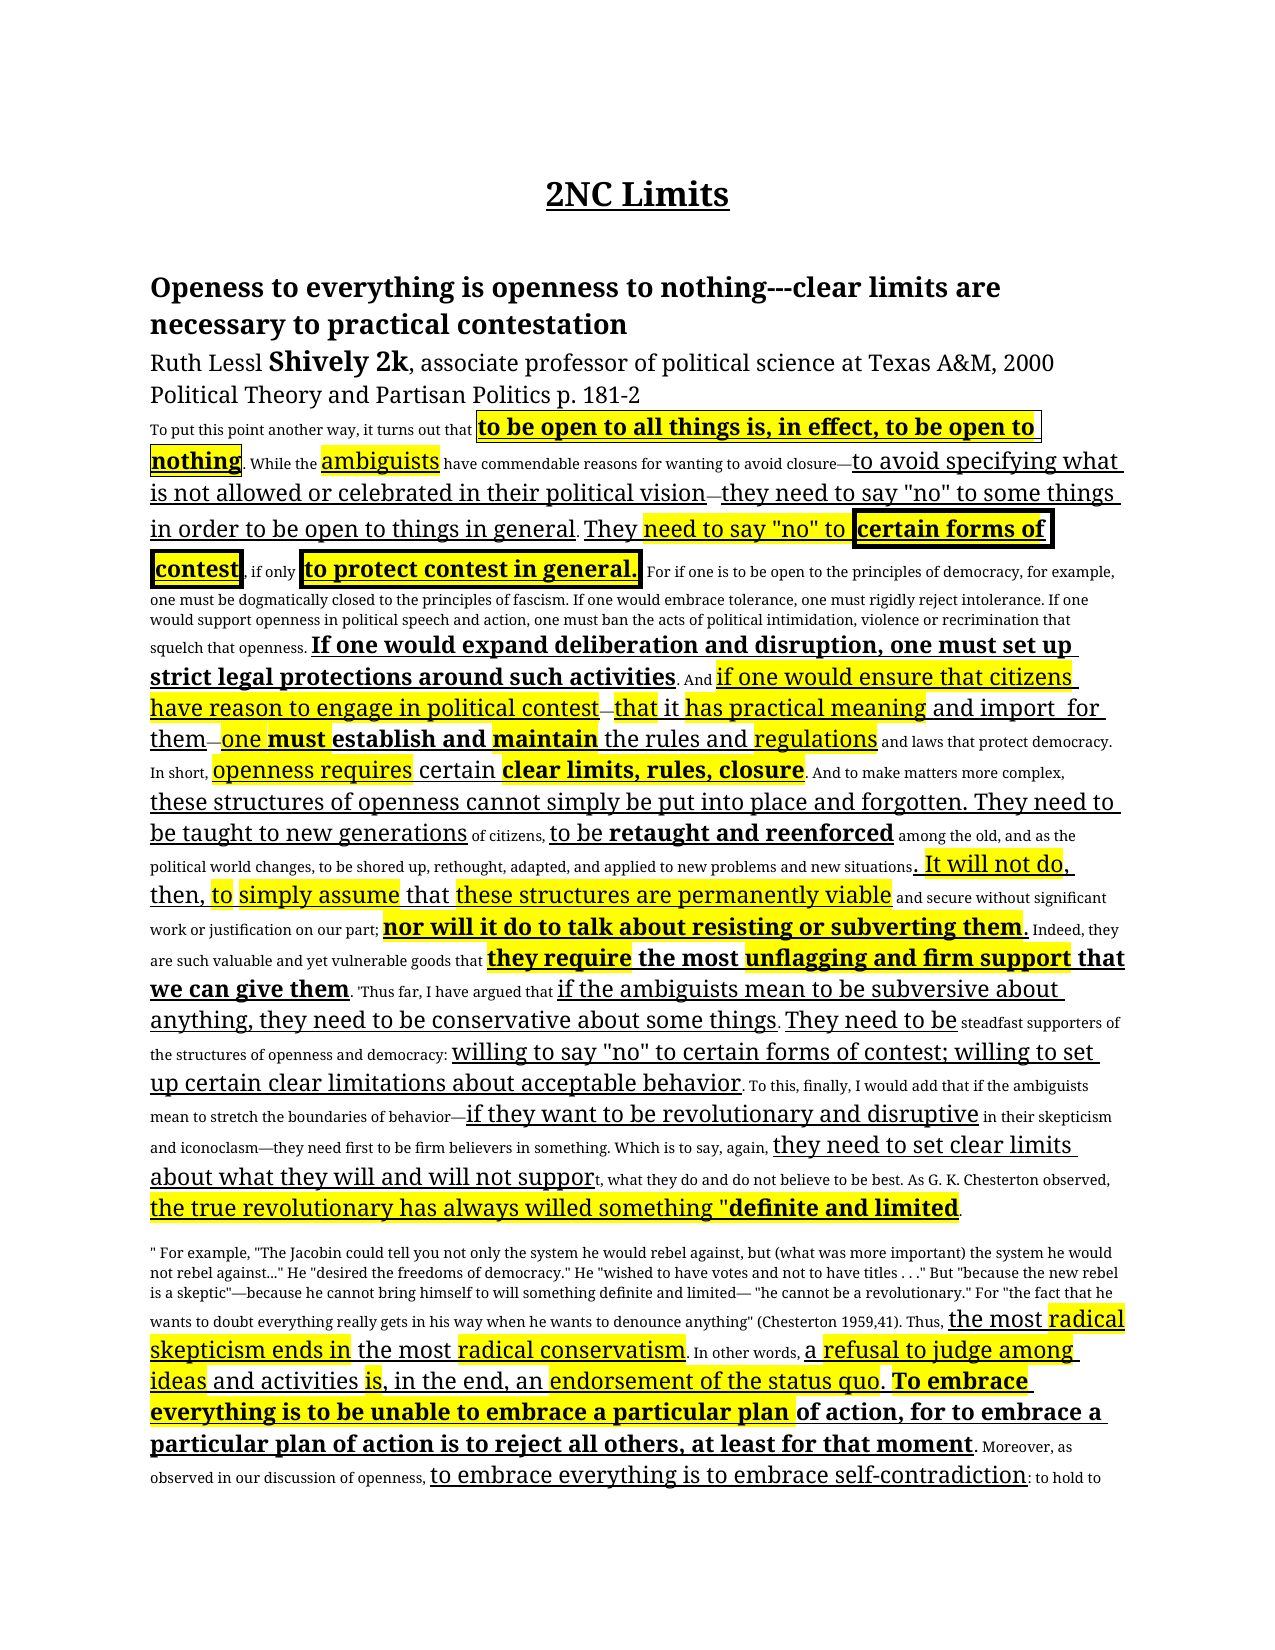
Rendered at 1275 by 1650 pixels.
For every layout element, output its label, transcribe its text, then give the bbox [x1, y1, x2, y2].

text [150, 1243, 1125, 1365]
subtitle 2NC Limits [150, 171, 1125, 216]
text To put this point another way, it turns out that to be open to all things is, in effect, to be open to nothing. While the ambiguists have commendable reasons for wanting to avoid closure—to avoid specifying what is not allowed or celebrated in their political vision—they need to say "no" to some things in order to be open to things in general. They need to say "no" to certain forms of contest, if only to protect contest in general. For if one is to be open to the principles of democracy, for example, one must be dogmatically closed to the principles of fascism. If one would embrace tolerance, one must rigidly reject intolerance. If one would support openness in political speech and action, one must ban the acts of political intimidation, violence or recrimination that squelch that openness. If one would expand deliberation and disruption, one must set up strict legal protections around such activities. And if one would ensure that citizens have reason to engage in political contest—that it has practical meaning and import for them—one must establish and maintain the rules and regulations and laws that protect democracy. In short, openness requires certain clear limits, rules, closure. And to make matters more complex, these structures of openness cannot simply be put into place and forgotten. They need to be taught to new generations of citizens, to be retaught and reenforced among the old, and as the political world changes, to be shored up, rethought, adapted, and applied to new problems and new situations. It will not do, then, to simply assume that these structures are permanently viable and secure without significant work or justification on our part; nor will it do to talk about resisting or subverting them. Indeed, they are such valuable and yet vulnerable goods that they require the most unflagging and firm support that we can give them. 'Thus far, I have argued that if the ambiguists mean to be subversive about anything, they need to be conservative about some things. They need to be steadfast supporters of the structures of openness and democracy: willing to say "no" to certain forms of contest; willing to set up certain clear limitations about acceptable behavior. To this, finally, I would add that if the ambiguists mean to stretch the boundaries of behavior—if they want to be revolutionary and disruptive in their skepticism and iconoclasm—they need first to be firm believers in something. Which is to say, again, they need to set clear limits about what they will and will not support, what they do and do not believe to be best. As G. K. Chesterton observed, the true revolutionary has always willed something "definite and limited. [150, 907, 1125, 1223]
subtitle Openess to everything is openness to nothing---clear limits are necessary to practical contestation [150, 268, 1125, 342]
text Ruth Lessl Shively 2k, associate professor of political science at Texas A&M, 2000 Political Theory and Partisan Politics p. 181-2 [150, 342, 1125, 410]
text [150, 1334, 1125, 1490]
text To put this point another way, it turns out that to be open to all things is, in effect, to be open to nothing. While the ambiguists have commendable reasons for wanting to avoid closure—to avoid specifying what is not allowed or celebrated in their political vision—they need to say "no" to some things in order to be open to things in general. They need to say "no" to certain forms of contest, if only to protect contest in general. For if one is to be open to the principles of democracy, for example, one must be dogmatically closed to the principles of fascism. If one would embrace tolerance, one must rigidly reject intolerance. If one would support openness in political speech and action, one must ban the acts of political intimidation, violence or recrimination that squelch that openness. If one would expand deliberation and disruption, one must set up strict legal protections around such activities. And if one would ensure that citizens have reason to engage in political contest—that it has practical meaning and import for them—one must establish and maintain the rules and regulations and laws that protect democracy. In short, openness requires certain clear limits, rules, closure. And to make matters more complex, these structures of openness cannot simply be put into place and forgotten. They need to be taught to new generations of citizens, to be retaught and reenforced among the old, and as the political world changes, to be shored up, rethought, adapted, and applied to new problems and new situations. It will not do, then, to simply assume that these structures are permanently viable and secure without significant work or justification on our part; nor will it do to talk about resisting or subverting them. Indeed, they are such valuable and yet vulnerable goods that they require the most unflagging and firm support that we can give them. 'Thus far, I have argued that if the ambiguists mean to be subversive about anything, they need to be conservative about some things. They need to be steadfast supporters of the structures of openness and democracy: willing to say "no" to certain forms of contest; willing to set up certain clear limitations about acceptable behavior. To this, finally, I would add that if the ambiguists mean to stretch the boundaries of behavior—if they want to be revolutionary and disruptive in their skepticism and iconoclasm—they need first to be firm believers in something. Which is to say, again, they need to set clear limits about what they will and will not support, what they do and do not believe to be best. As G. K. Chesterton observed, the true revolutionary has always willed something "definite and limited. [150, 410, 1125, 968]
